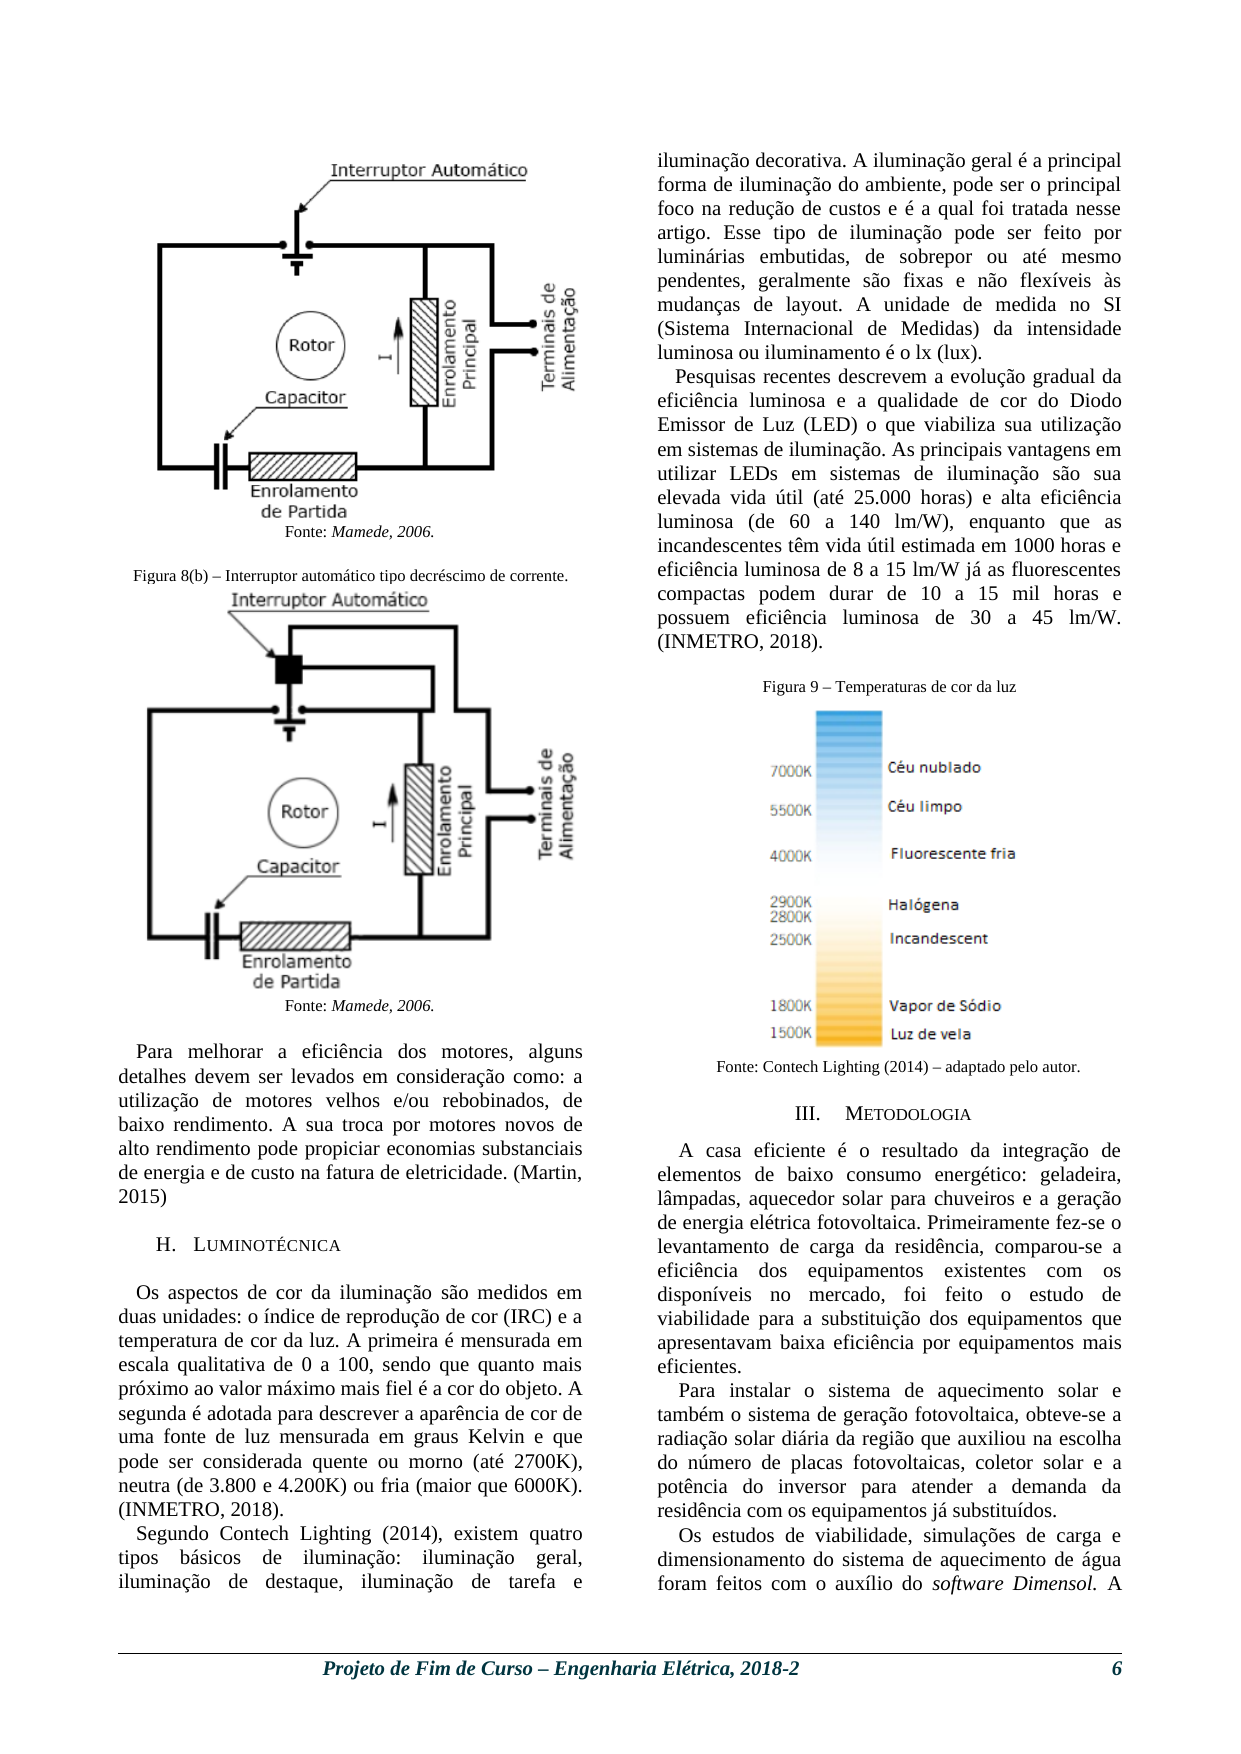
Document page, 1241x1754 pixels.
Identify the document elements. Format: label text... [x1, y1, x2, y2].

picture [714, 696, 1065, 1057]
text Figura 8(b) – Interruptor automático tipo decréscimo de corrente. [118, 566, 583, 584]
text Figura 9 – Temperaturas de cor da luz [657, 677, 1122, 696]
text Para instalar o sistema de aquecimento solar e também o sistema de geração fotovoltaica, obteve-se a radiação solar diária da região que auxiliou na escolha do número de placas fotovoltaicas, coletor solar e a potência do inversor para atender a demanda da residência com os equipamentos já substituídos. [657, 1378, 1122, 1522]
text Os aspectos de cor da iluminação são medidos em duas unidades: o índice de reprodução de cor (IRC) e a temperatura de cor da luz. A primeira é mensurada em escala qualitativa de 0 a 100, sendo que quanto mais próximo ao valor máximo mais fiel é a cor do objeto. A segunda é adotada para descrever a aparência de cor de uma fonte de luz mensurada em graus Kelvin e que pode ser considerada quente ou morno (até 2700K), neutra (de 3.800 e 4.200K) ou fria (maior que 6000K). (INMETRO, 2018). [118, 1280, 583, 1521]
picture [118, 147, 584, 523]
title Luminotécnica [156, 1232, 583, 1256]
text Para melhorar a eficiência dos motores, alguns detalhes devem ser levados em consideração como: a utilização de motores velhos e/ou rebobinados, de baixo rendimento. A sua troca por motores novos de alto rendimento pode propiciar economias substanciais de energia e de custo na fatura de eletricidade. (Martin, 2015) [118, 1039, 583, 1208]
text Fonte: Contech Lighting (2014) – adaptado pelo autor. [657, 1057, 1122, 1076]
text A casa eficiente é o resultado da integração de elementos de baixo consumo energético: geladeira, lâmpadas, aquecedor solar para chuveiros e a geração de energia elétrica fotovoltaica. Primeiramente fez-se o levantamento de carga da residência, comparou-se a eficiência dos equipamentos existentes com os disponíveis no mercado, foi feito o estudo de viabilidade para a substituição dos equipamentos que apresentavam baixa eficiência por equipamentos mais eficientes. [657, 1137, 1122, 1378]
list Metodologia [657, 1101, 1122, 1125]
picture [118, 584, 584, 997]
text Fonte: Mamede, 2006. [118, 997, 583, 1015]
text Fonte: Mamede, 2006. [118, 523, 583, 541]
